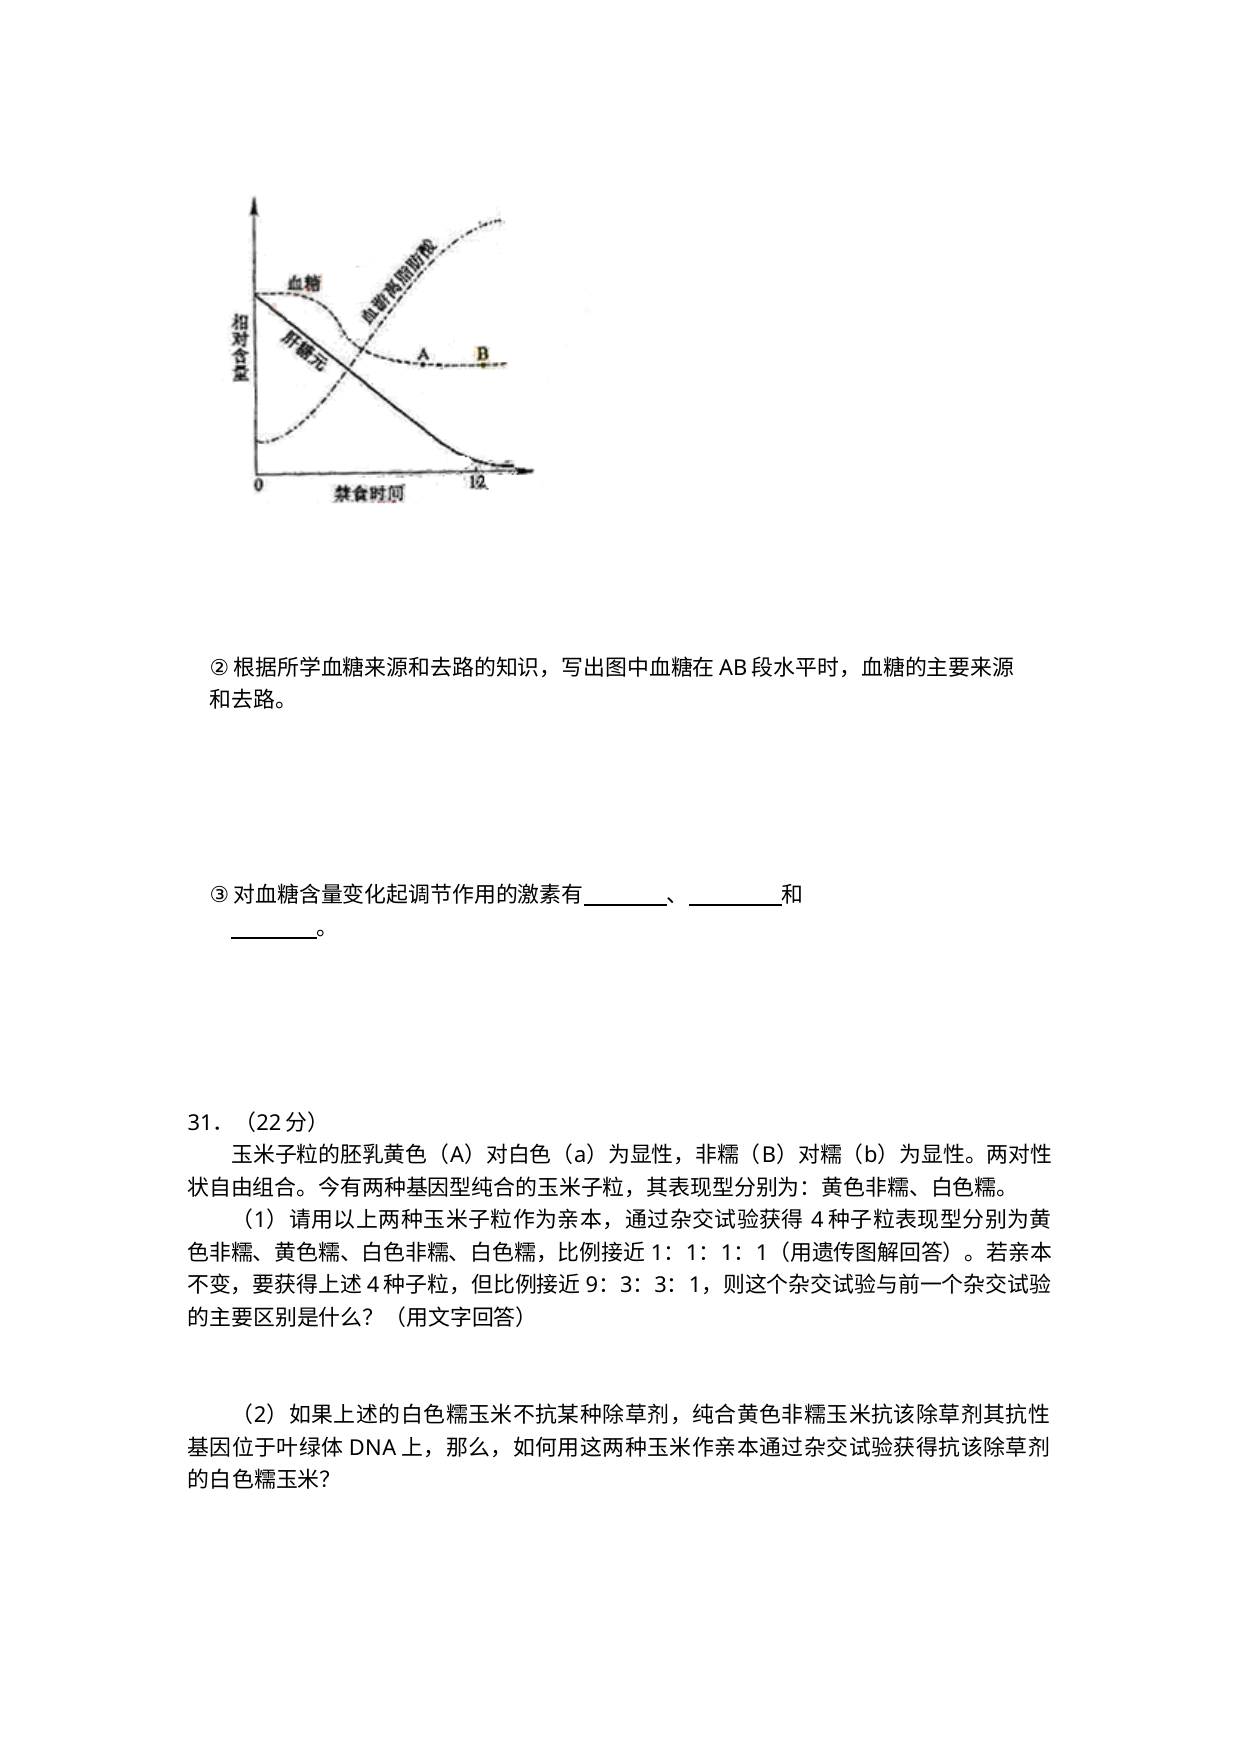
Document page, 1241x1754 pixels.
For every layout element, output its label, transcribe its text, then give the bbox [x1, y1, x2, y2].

text 玉米子粒的胚乳黄色（A）对白色（a）为显性，非糯（B）对糯（b）为显性。两对性状自由组合。今有两种基因型纯合的玉米子粒，其表现型分别为：黄色非糯、白色糯。 [187, 1137, 1053, 1202]
picture [209, 162, 594, 561]
text （2）如果上述的白色糯玉米不抗某种除草剂，纯合黄色非糯玉米抗该除草剂其抗性基因位于叶绿体DNA上，那么，如何用这两种玉米作亲本通过杂交试验获得抗该除草剂的白色糯玉米？ [187, 1397, 1053, 1494]
text ③对血糖含量变化起调节作用的激素有 、 和 [187, 877, 1053, 909]
text （1）请用以上两种玉米子粒作为亲本，通过杂交试验获得4种子粒表现型分别为黄色非糯、黄色糯、白色非糯、白色糯，比例接近1：1：1：1（用遗传图解回答）。若亲本不变，要获得上述4种子粒，但比例接近9：3：3：1，则这个杂交试验与前一个杂交试验的主要区别是什么？（用文字回答） [187, 1202, 1053, 1332]
text ②根据所学血糖来源和去路的知识，写出图中血糖在AB段水平时，血糖的主要来源 [187, 649, 1053, 682]
text 31．（22分） [187, 1104, 1053, 1137]
text 。 [187, 909, 1053, 942]
text 和去路。 [187, 682, 1053, 714]
